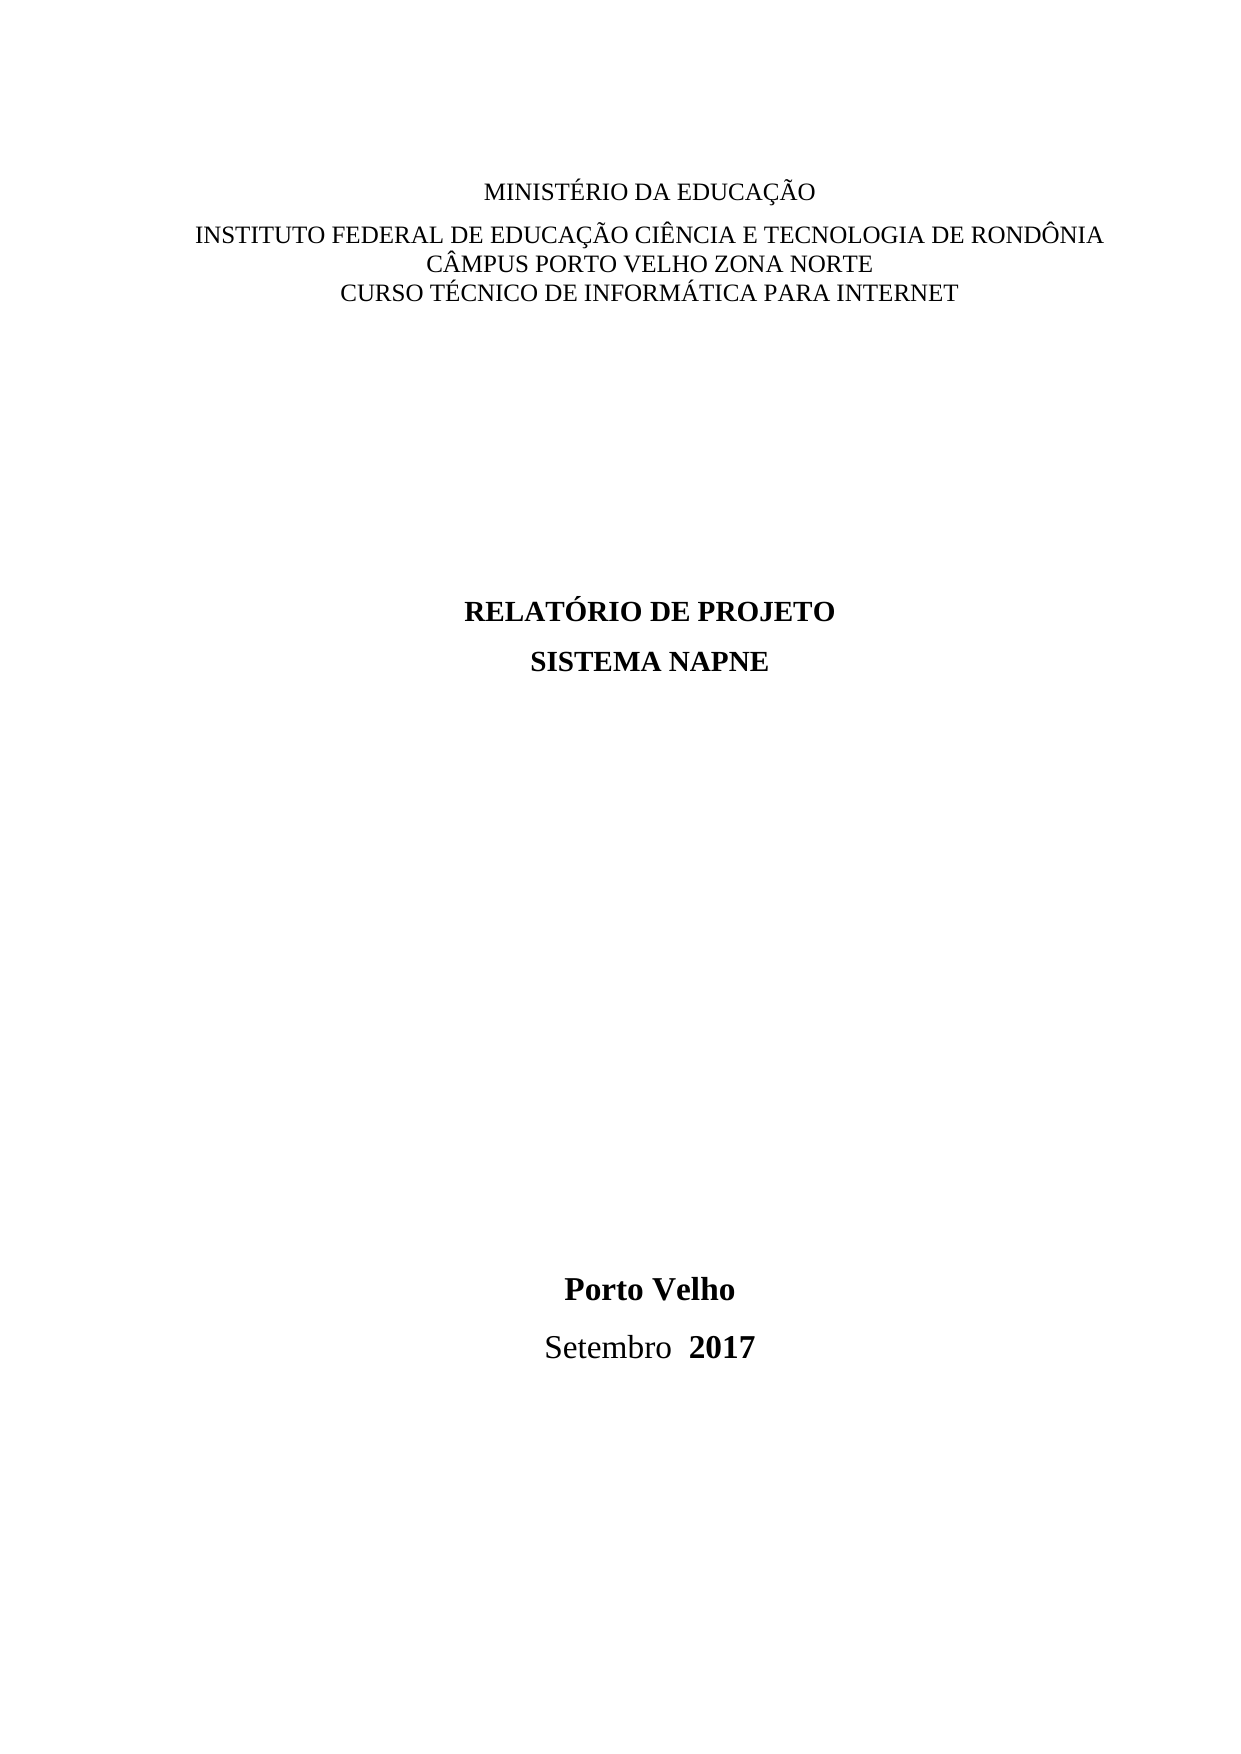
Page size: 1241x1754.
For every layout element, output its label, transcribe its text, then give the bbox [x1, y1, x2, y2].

text Porto Velho [177, 1270, 1122, 1308]
text SISTEMA NAPNE [177, 644, 1122, 678]
text CURSO TÉCNICO DE INFORMÁTICA PARA INTERNET [177, 278, 1122, 307]
text CÂMPUS PORTO VELHO ZONA NORTE [177, 249, 1122, 278]
text Setembro 2017 [177, 1327, 1122, 1366]
text RELATÓRIO DE PROJETO [177, 594, 1122, 628]
text MINISTÉRIO DA EDUCAÇÃO [177, 177, 1122, 206]
text INSTITUTO FEDERAL DE EDUCAÇÃO CIÊNCIA E TECNOLOGIA DE RONDÔNIA [177, 220, 1122, 249]
